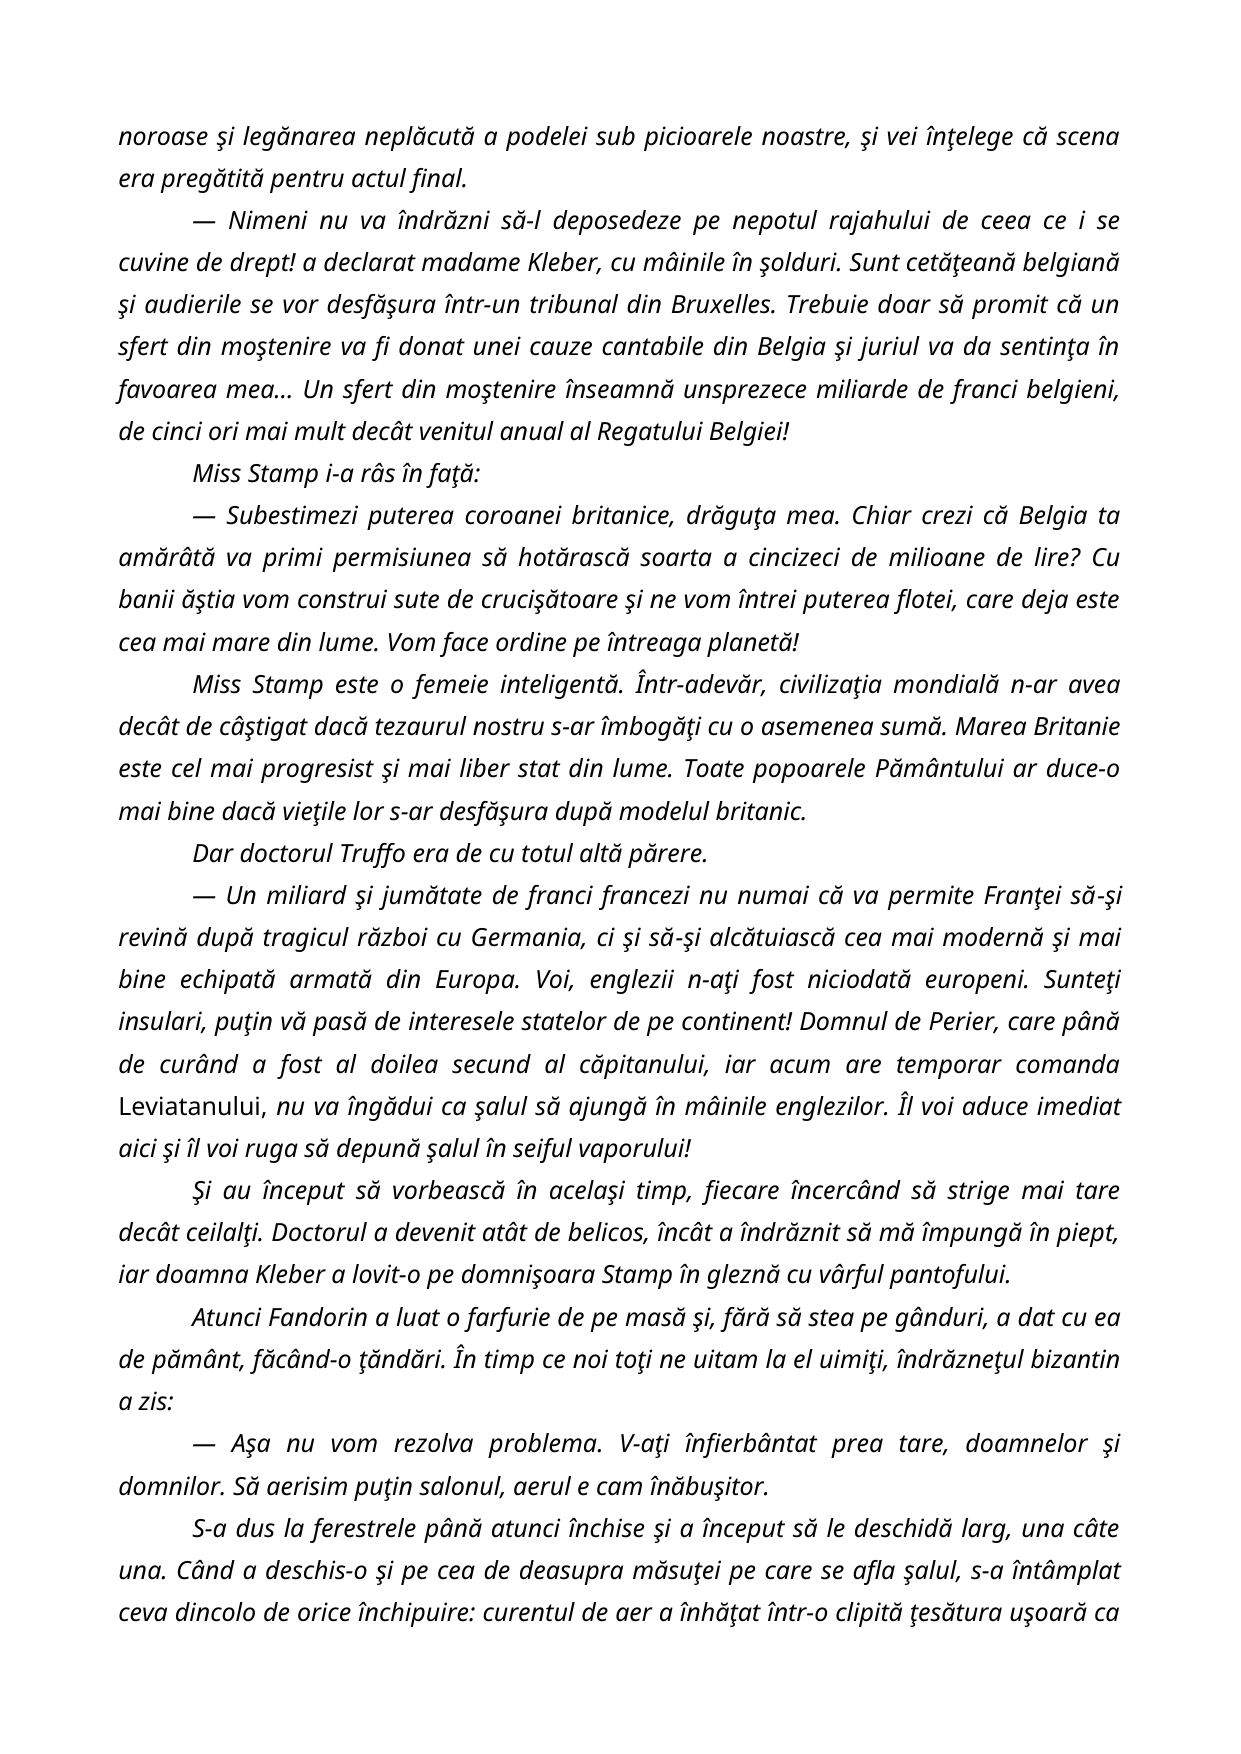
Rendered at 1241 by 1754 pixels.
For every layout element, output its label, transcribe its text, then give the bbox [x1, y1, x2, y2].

text Dar doctorul Truffo era de cu totul altă părere. [118, 835, 1122, 869]
text — Subestimezi puterea coroanei britanice, drăguţa mea. Chiar crezi că Belgia ta amărâtă va primi permisiunea să hotărască soarta a cincizeci de milioane de lire? Cu banii ăştia vom construi sute de crucişătoare şi ne vom întrei puterea flotei, care deja este cea mai mare din lume. Vom face ordine pe întreaga planetă! [118, 498, 1122, 658]
text — Aşa nu vom rezolva problema. V-aţi înfierbântat prea tare, doamnelor şi domnilor. Să aerisim puţin salonul, aerul e cam înăbuşitor. [118, 1426, 1122, 1502]
text — Un miliard şi jumătate de franci francezi nu numai că va permite Franţei să-şi revină după tragicul război cu Germania, ci şi să-şi alcătuiască cea mai modernă şi mai bine echipată armată din Europa. Voi, englezii n-aţi fost niciodată europeni. Sunteţi insulari, puţin vă pasă de interesele statelor de pe continent! Domnul de Perier, care până de curând a fost al doilea secund al căpitanului, iar acum are temporar comanda Leviatanului, nu va îngădui ca şalul să ajungă în mâinile englezilor. Îl voi aduce imediat aici şi îl voi ruga să depună şalul în seiful vaporului! [118, 877, 1122, 1165]
text Şi au început să vorbească în acelaşi timp, fiecare încercând să strige mai tare decât ceilalţi. Doctorul a devenit atât de belicos, încât a îndrăznit să mă împungă în piept, iar doamna Kleber a lovit-o pe domnişoara Stamp în gleznă cu vârful pantofului. [118, 1173, 1122, 1291]
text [118, 118, 1122, 194]
text Miss Stamp i-a râs în faţă: [118, 456, 1122, 490]
text Miss Stamp este o femeie inteligentă. Într-adevăr, civilizaţia mondială n-ar avea decât de câştigat dacă tezaurul nostru s-ar îmbogăţi cu o asemenea sumă. Marea Britanie este cel mai progresist şi mai liber stat din lume. Toate popoarele Pământului ar duce-o mai bine dacă vieţile lor s-ar desfăşura după modelul britanic. [118, 667, 1122, 827]
text — Nimeni nu va îndrăzni să-l deposedeze pe nepotul rajahului de ceea ce i se cuvine de drept! a declarat madame Kleber, cu mâinile în şolduri. Sunt cetăţeană belgiană şi audierile se vor desfăşura într-un tribunal din Bruxelles. Trebuie doar să promit că un sfert din moştenire va fi donat unei cauze cantabile din Belgia şi juriul va da sentinţa în favoarea mea… Un sfert din moştenire înseamnă unsprezece miliarde de franci belgieni, de cinci ori mai mult decât venitul anual al Regatului Belgiei! [118, 202, 1122, 447]
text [118, 1510, 1122, 1629]
text Atunci Fandorin a luat o farfurie de pe masă şi, fără să stea pe gânduri, a dat cu ea de pământ, făcând-o ţăndări. În timp ce noi toţi ne uitam la el uimiţi, îndrăzneţul bizantin a zis: [118, 1299, 1122, 1418]
